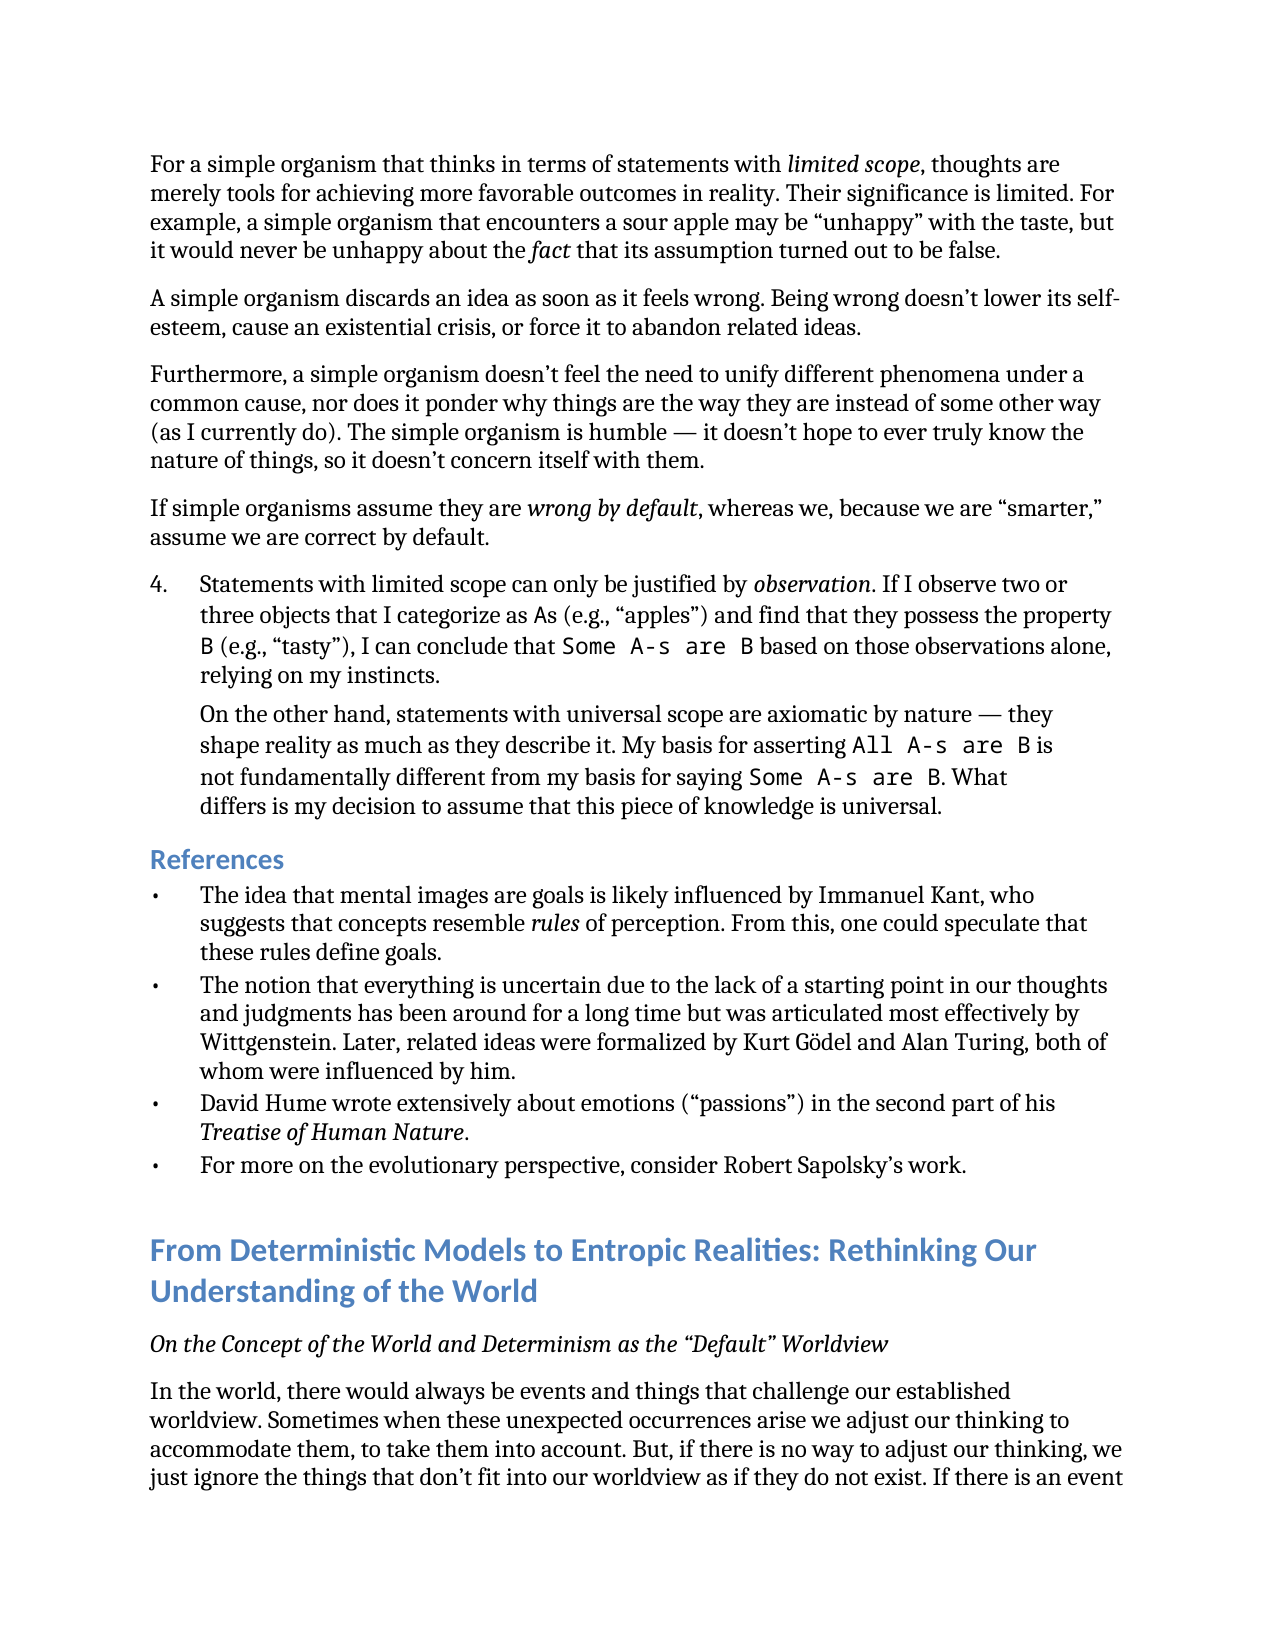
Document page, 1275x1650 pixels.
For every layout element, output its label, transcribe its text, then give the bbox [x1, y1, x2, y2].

text A simple organism discards an idea as soon as it feels wrong. Being wrong doesn’t lower its self-esteem, cause an existential crisis, or force it to abandon related ideas. [150, 284, 1125, 341]
list The idea that mental images are goals is likely influenced by Immanuel Kant, who suggests that concepts resemble rules of perception. From this, one could speculate that these rules define goals. [150, 881, 1125, 967]
text If simple organisms assume they are wrong by default, whereas we, because we are “smarter,” assume we are correct by default. [150, 494, 1125, 551]
list David Hume wrote extensively about emotions (“passions”) in the second part of his Treatise of Human Nature. [150, 1089, 1125, 1147]
list For more on the evolutionary perspective, consider Robert Sapolsky’s work. [150, 1151, 1125, 1179]
subtitle From Deterministic Models to Entropic Realities: Rethinking Our Understanding of the World [150, 1229, 1125, 1311]
text On the other hand, statements with universal scope are axiomatic by nature — they shape reality as much as they describe it. My basis for asserting All A-s are B is not fundamentally different from my basis for saying Some A-s are B. What differs is my decision to assume that this piece of knowledge is universal. [200, 700, 1075, 820]
list Statements with limited scope can only be justified by observation. If I observe two or three objects that I categorize as As (e.g., “apples”) and find that they possess the property B (e.g., “tasty”), I can conclude that Some A-s are B based on those observations alone, relying on my instincts. [150, 570, 1125, 690]
subtitle References [150, 841, 1125, 877]
text On the Concept of the World and Determinism as the “Default” Worldview [150, 1329, 1125, 1358]
list The notion that everything is uncertain due to the lack of a starting point in our thoughts and judgments has been around for a long time but was articulated most effectively by Wittgenstein. Later, related ideas were formalized by Kurt Gödel and Alan Turing, both of whom were influenced by him. [150, 971, 1125, 1086]
text For a simple organism that thinks in terms of statements with limited scope, thoughts are merely tools for achieving more favorable outcomes in reality. Their significance is limited. For example, a simple organism that encounters a sour apple may be “unhappy” with the taste, but it would never be unhappy about the fact that its assumption turned out to be false. [150, 150, 1125, 265]
text Furthermore, a simple organism doesn’t feel the need to unify different phenomena under a common cause, nor does it ponder why things are the way they are instead of some other way (as I currently do). The simple organism is humble — it doesn’t hope to ever truly know the nature of things, so it doesn’t concern itself with them. [150, 360, 1125, 475]
